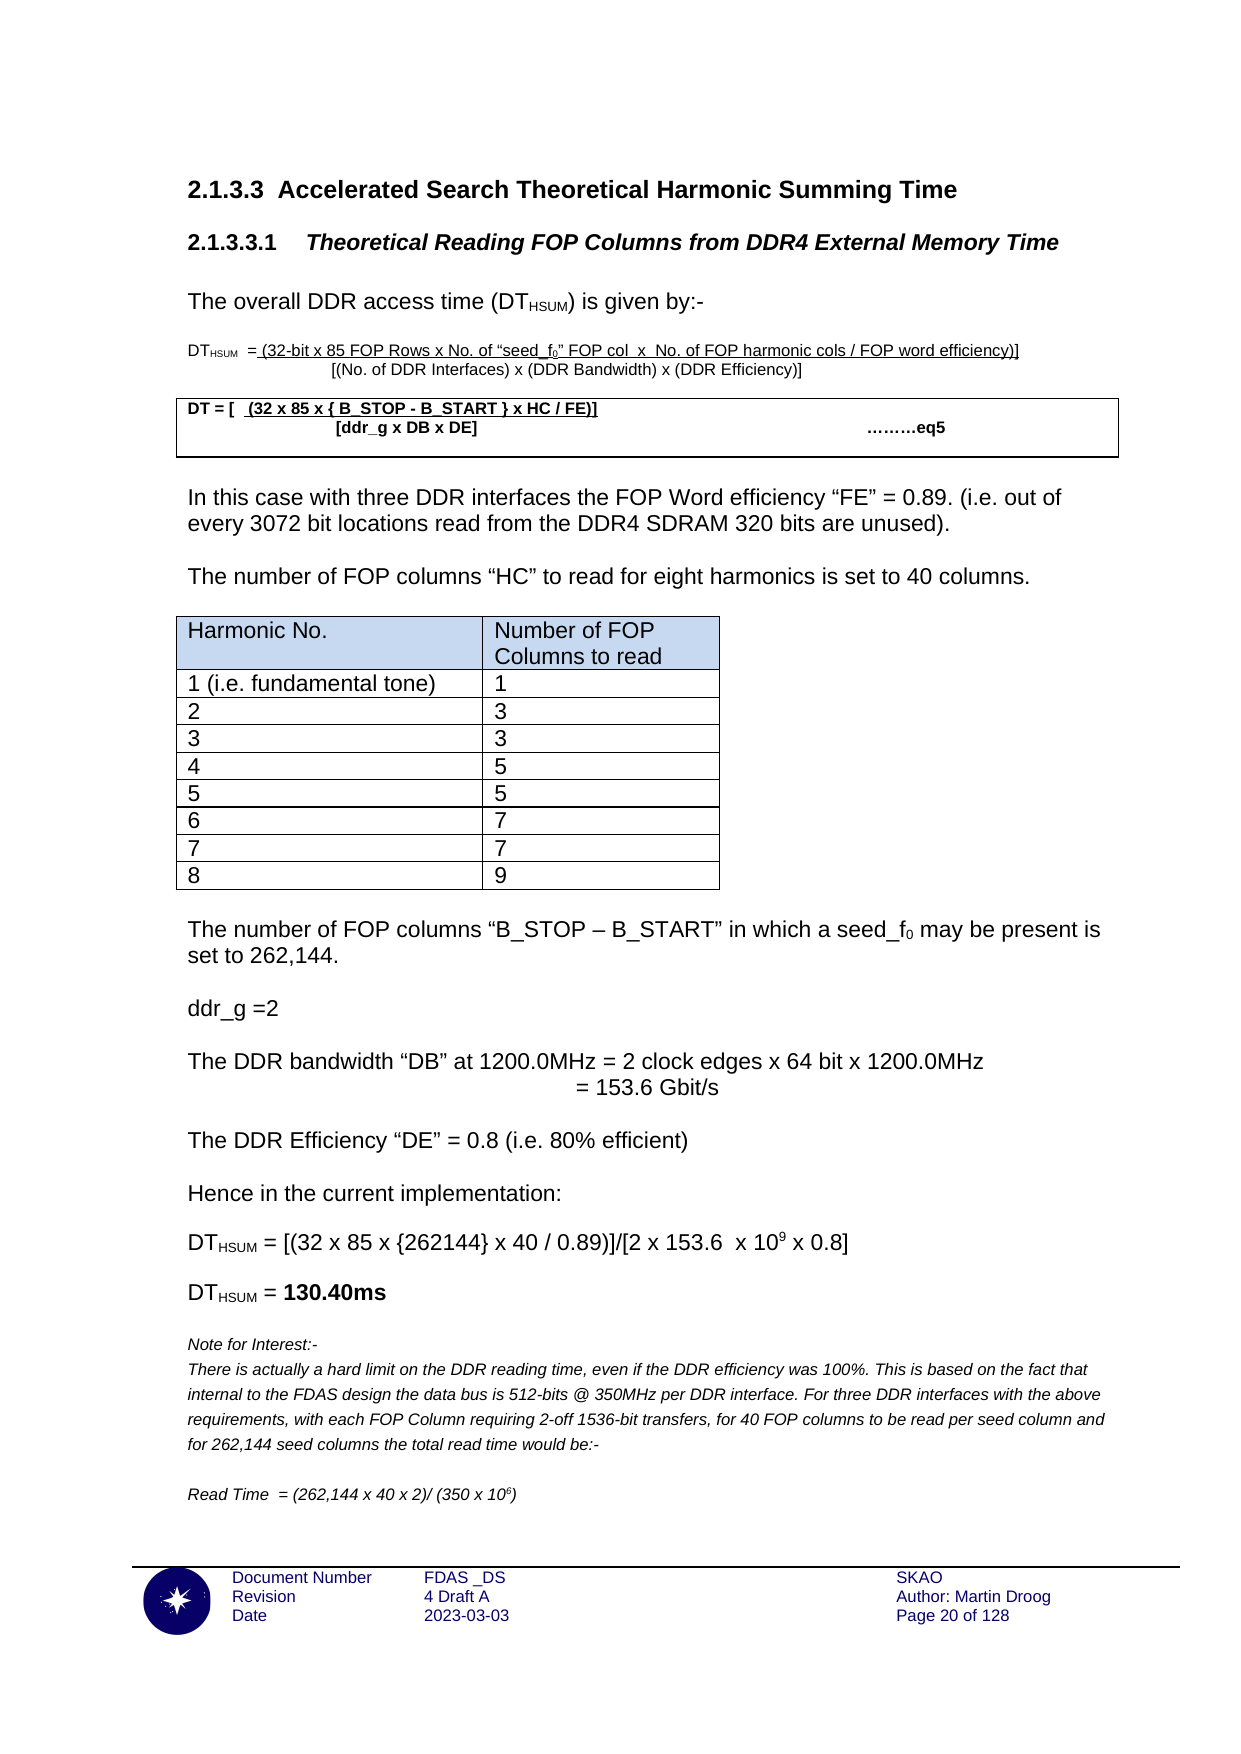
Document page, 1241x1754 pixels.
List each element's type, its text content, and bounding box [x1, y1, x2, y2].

table_header Number of FOP Columns to read [483, 617, 719, 669]
text [(No. of DDR Interfaces) x (DDR Bandwidth) x (DDR Efficiency)] [187, 359, 1107, 379]
text = 153.6 Gbit/s [187, 1074, 1107, 1100]
subtitle Accelerated Search Theoretical Harmonic Summing Time [187, 175, 1107, 204]
table_cell 5 [177, 780, 482, 806]
text The overall DDR access time (DTHSUM) is given by:- [187, 288, 1107, 314]
text In this case with three DDR interfaces the FOP Word efficiency “FE” = 0.89. (i.e. out of every 3072 bit locations read from the DDR4 SDRAM 320 bits are unused). [187, 484, 1107, 537]
table_cell 3 [177, 725, 482, 752]
text The number of FOP columns “B_STOP – B_START” in which a seed_f0 may be present is set to 262,144. [187, 916, 1107, 969]
table_cell 1 (i.e. fundamental tone) [177, 670, 482, 697]
table_cell 7 [483, 808, 719, 834]
text Hence in the current implementation: [187, 1179, 1107, 1206]
table_header DT = [ (32 x 85 x { B_STOP - B_START } x HC / FE)] [ddr_g x DB x DE] ………eq5 [177, 399, 1118, 456]
picture [143, 1567, 211, 1635]
table_cell 5 [483, 753, 719, 779]
table_cell 1 [483, 670, 719, 697]
table_cell 5 [483, 780, 719, 806]
text Read Time = (262,144 x 40 x 2)/ (350 x 106) [187, 1481, 1107, 1506]
table_cell 8 [177, 862, 482, 888]
text The number of FOP columns “HC” to read for eight harmonics is set to 40 columns. [187, 563, 1107, 589]
text DTHSUM = (32-bit x 85 FOP Rows x No. of “seed_f0” FOP col x No. of FOP harmonic cols / FOP word efficiency)] [187, 340, 1107, 359]
text DTHSUM = 130.40ms [187, 1281, 1107, 1306]
table_cell 3 [483, 725, 719, 752]
table_cell 6 [177, 808, 482, 834]
table_cell 4 [177, 753, 482, 779]
table_cell 7 [177, 835, 482, 861]
table_cell 9 [483, 862, 719, 888]
text The DDR Efficiency “DE” = 0.8 (i.e. 80% efficient) [187, 1127, 1107, 1153]
text DTHSUM = [(32 x 85 x {262144} x 40 / 0.89)]/[2 x 153.6 x 109 x 0.8] [187, 1231, 1107, 1256]
table_cell 3 [483, 698, 719, 724]
subtitle Theoretical Reading FOP Columns from DDR4 External Memory Time [187, 229, 1107, 255]
text The DDR bandwidth “DB” at 1200.0MHz = 2 clock edges x 64 bit x 1200.0MHz [187, 1048, 1107, 1074]
table_cell 2 [177, 698, 482, 724]
text Note for Interest:- [187, 1331, 1107, 1356]
text ddr_g =2 [187, 995, 1107, 1021]
table_cell 7 [483, 835, 719, 861]
text There is actually a hard limit on the DDR reading time, even if the DDR efficiency was 100%. This is based on the fact that internal to the FDAS design the data bus is 512-bits @ 350MHz per DDR interface. For three DDR interfaces with the above requirements, with each FOP Column requiring 2-off 1536-bit transfers, for 40 FOP columns to be read per seed column and for 262,144 seed columns the total read time would be:- [187, 1356, 1107, 1456]
table_header Harmonic No. [177, 617, 482, 669]
